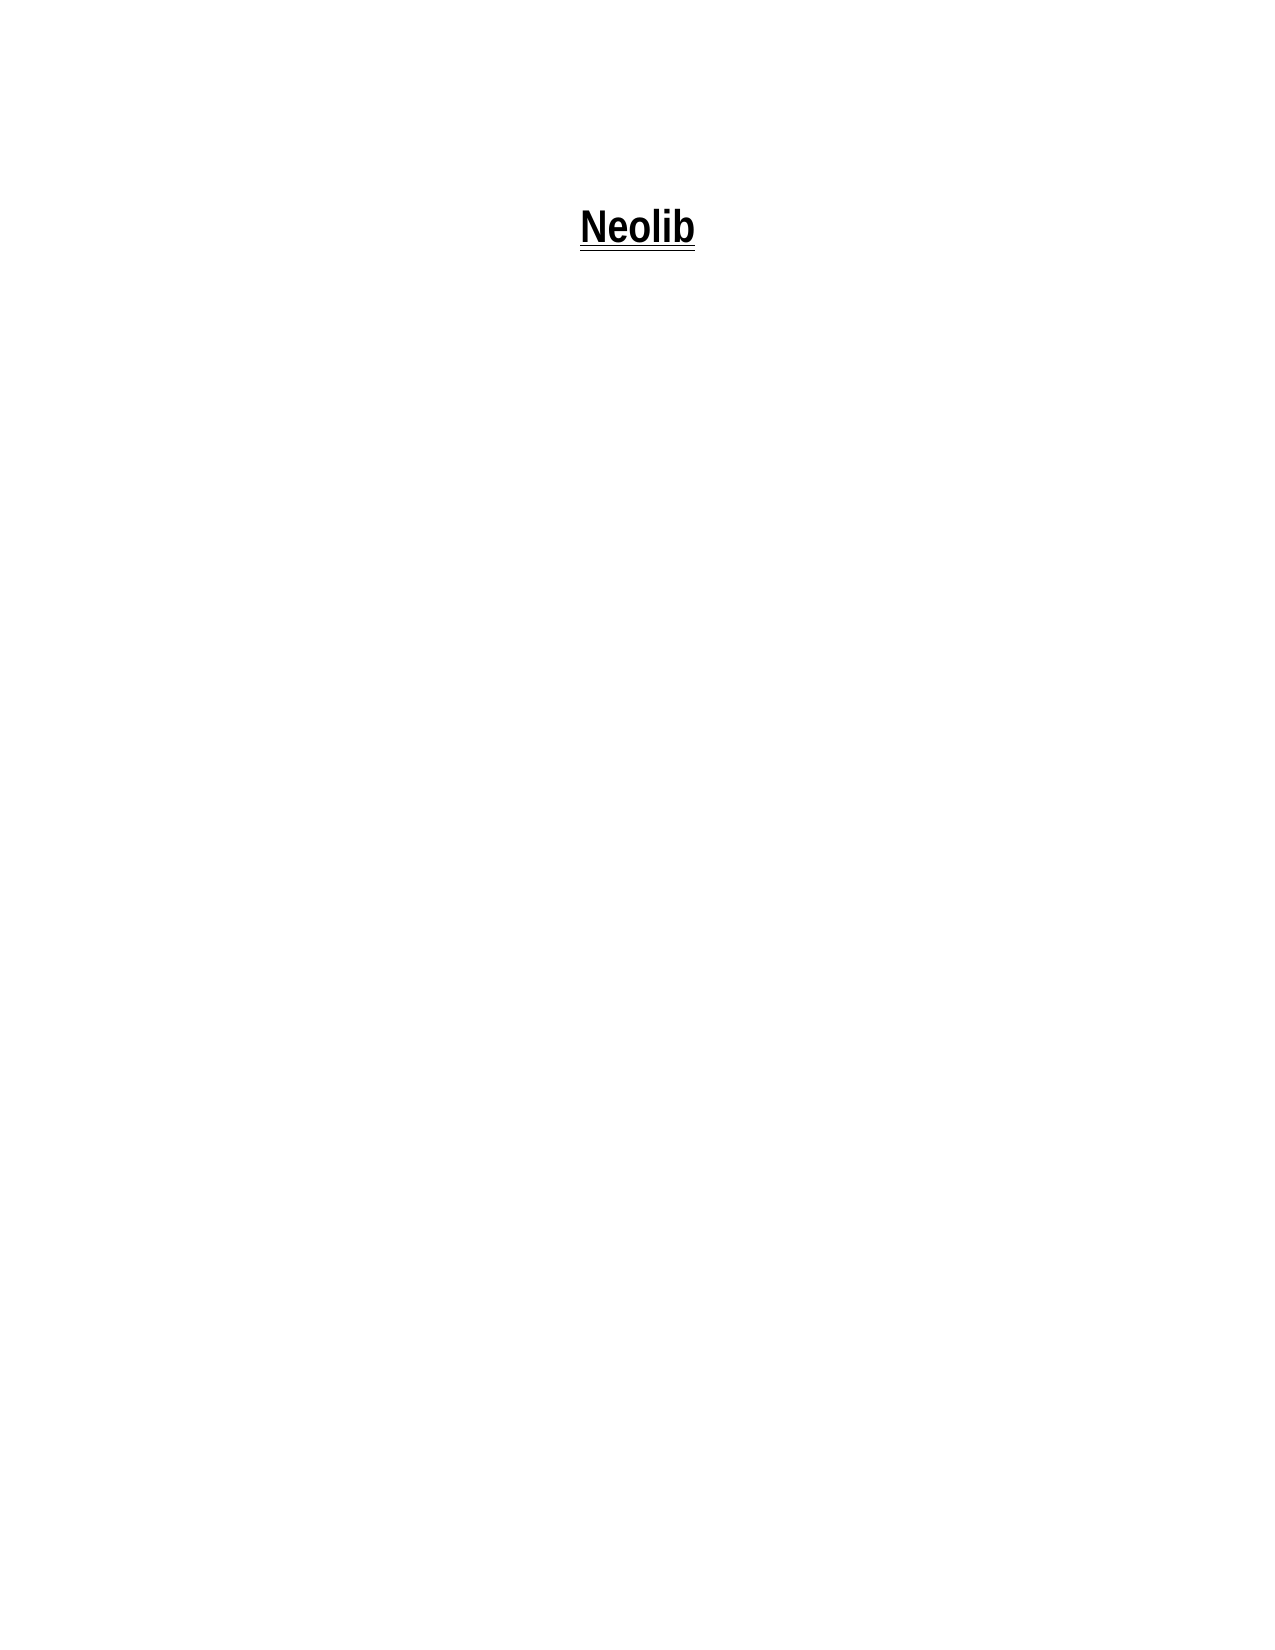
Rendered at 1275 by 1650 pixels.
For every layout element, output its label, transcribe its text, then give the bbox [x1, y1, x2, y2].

subtitle Neolib [150, 200, 1125, 253]
